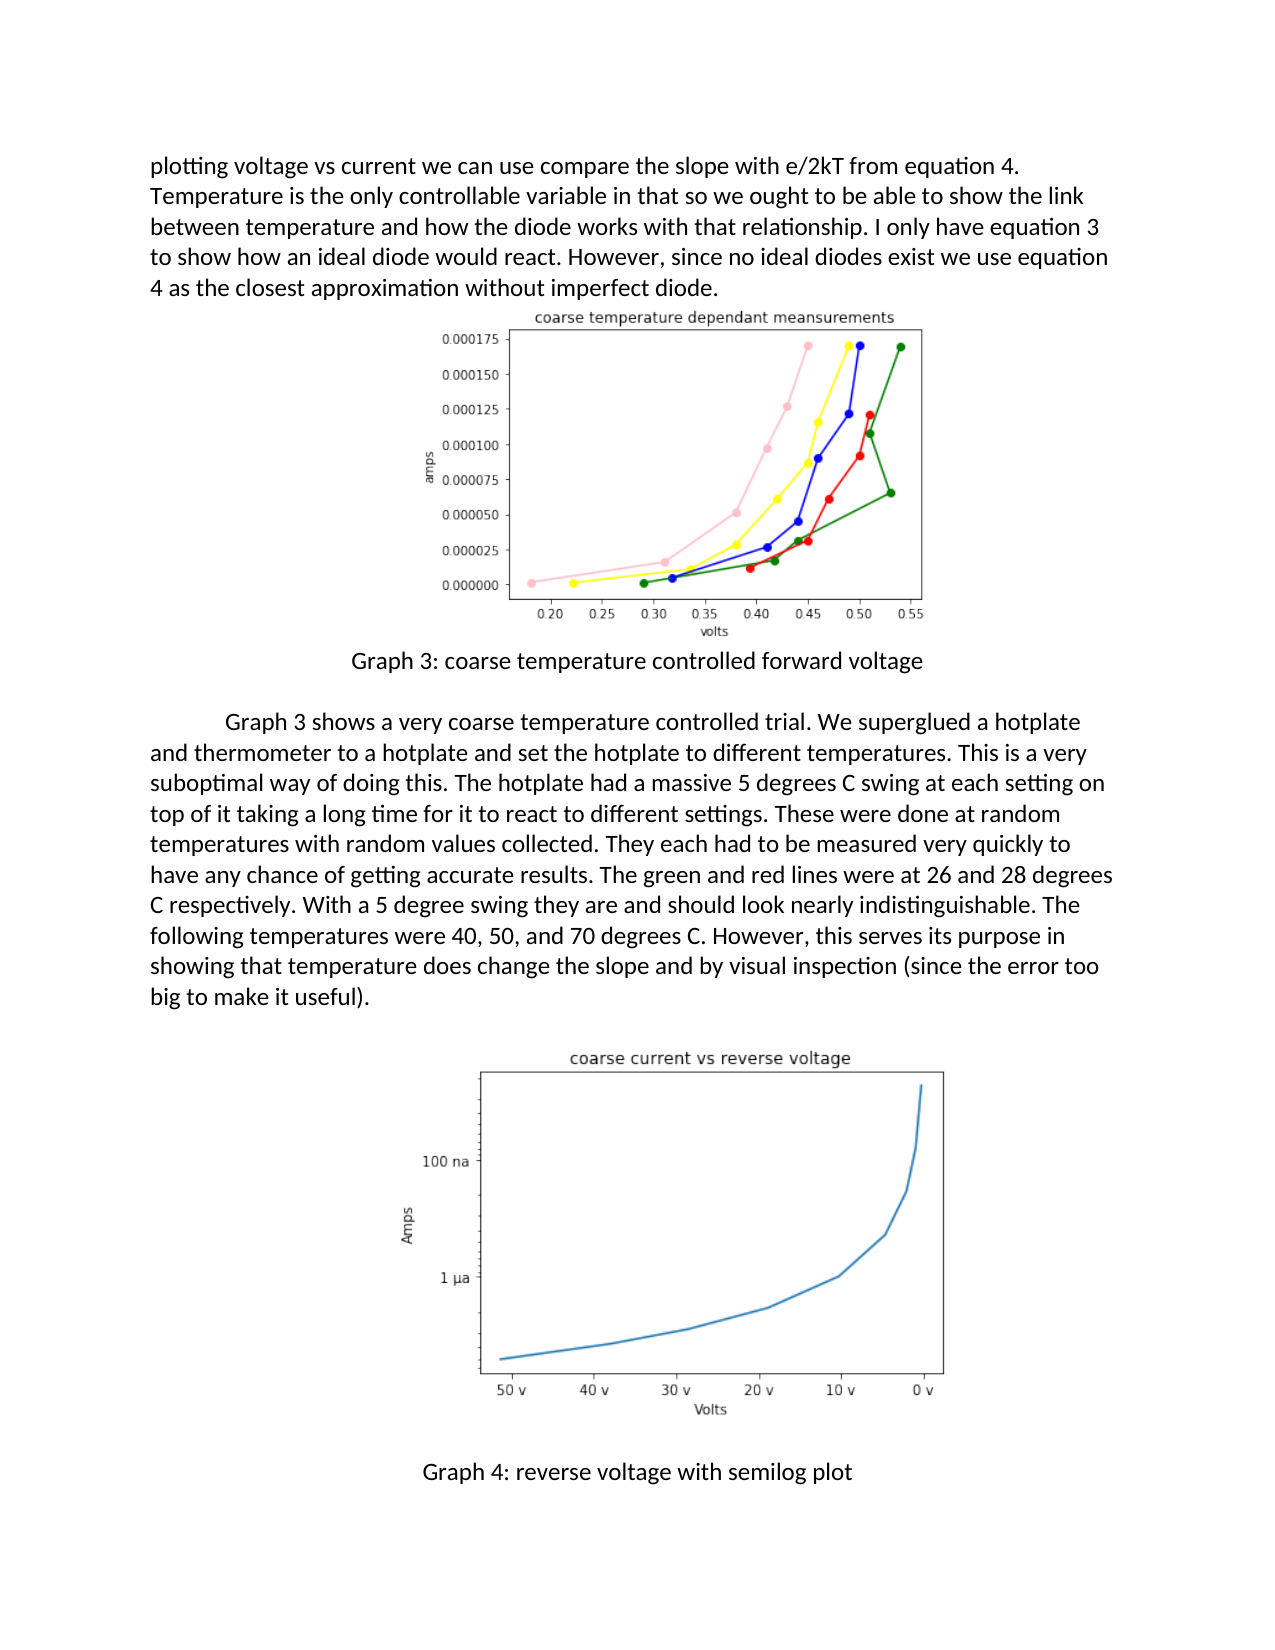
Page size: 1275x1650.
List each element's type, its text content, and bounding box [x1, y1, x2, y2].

picture [415, 302, 935, 646]
picture [393, 1042, 957, 1426]
text Graph 3 shows a very coarse temperature controlled trial. We superglued a hotplate and thermometer to a hotplate and set the hotplate to different temperatures. This is a very suboptimal way of doing this. The hotplate had a massive 5 degrees C swing at each setting on top of it taking a long time for it to react to different settings. These were done at random temperatures with random values collected. They each had to be measured very quickly to have any chance of getting accurate results. The green and red lines were at 26 and 28 degrees C respectively. With a 5 degree swing they are and should look nearly indistinguishable. The following temperatures were 40, 50, and 70 degrees C. However, this serves its purpose in showing that temperature does change the slope and by visual inspection (since the error too big to make it useful). [150, 706, 1125, 1011]
text Graph 3: coarse temperature controlled forward voltage [150, 645, 1125, 676]
text Graph 4: reverse voltage with semilog plot [150, 1456, 1125, 1487]
